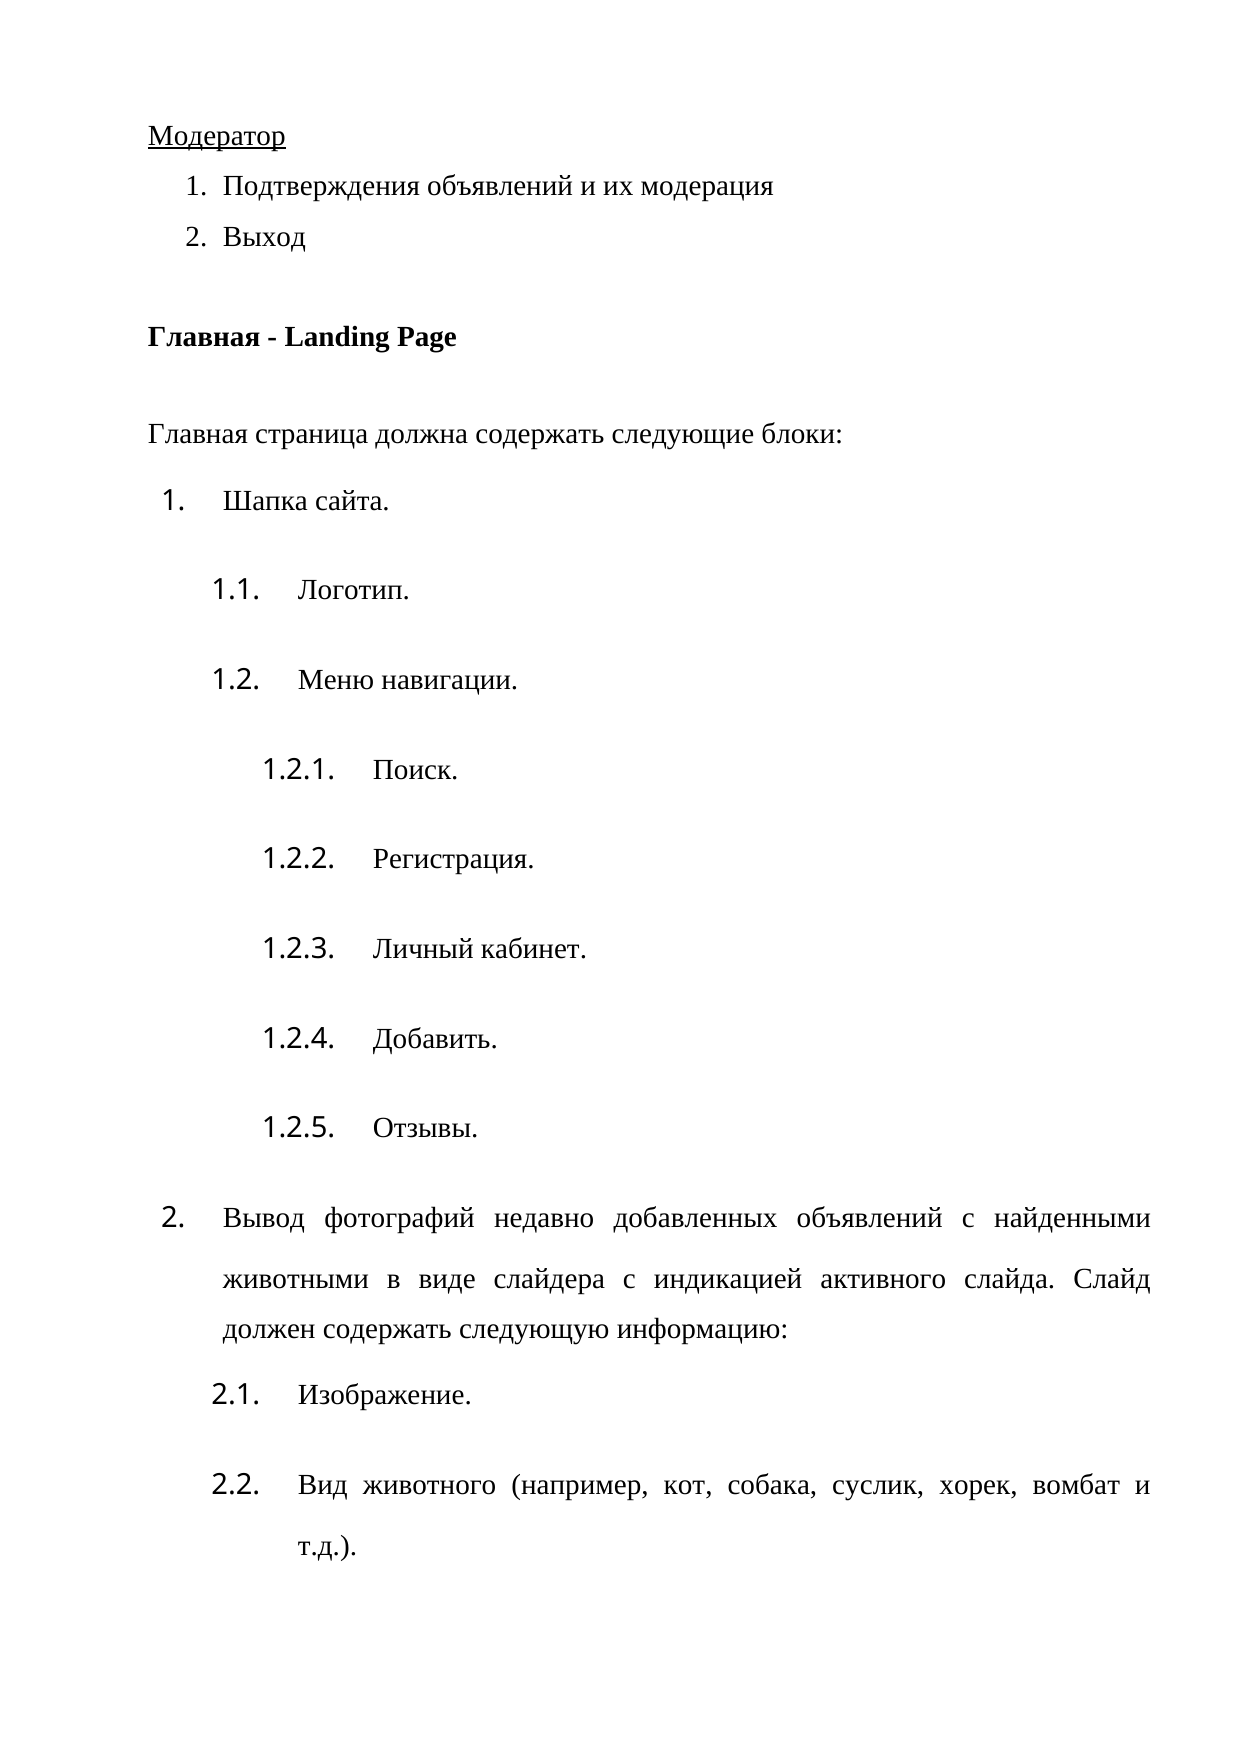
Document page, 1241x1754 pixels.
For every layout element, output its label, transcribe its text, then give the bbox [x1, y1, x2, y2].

list Поиск. [335, 736, 1152, 796]
text Главная страница должна содержать следующие блоки: [148, 417, 1152, 450]
list Вывод фотографий недавно добавленных объявлений с найденными животными в виде слайдера с индикацией активного слайда. Слайд должен содержать следующую информацию: [185, 1184, 1152, 1345]
list Отзывы. [335, 1095, 1152, 1154]
list Логотип. [260, 557, 1152, 616]
list Добавить. [335, 1005, 1152, 1065]
list Выход [185, 219, 1152, 252]
subtitle Главная - Landing Page [148, 319, 1152, 353]
list Меню навигации. [260, 646, 1152, 706]
list Шапка сайта. [185, 467, 1152, 527]
list Подтверждения объявлений и их модерация [185, 168, 1152, 202]
list Регистрация. [335, 826, 1152, 885]
text Модератор [148, 118, 1152, 152]
list Личный кабинет. [335, 915, 1152, 975]
list Изображение. [260, 1362, 1152, 1421]
list Вид животного (например, кот, собака, суслик, хорек, вомбат и т.д.). [260, 1451, 1152, 1561]
